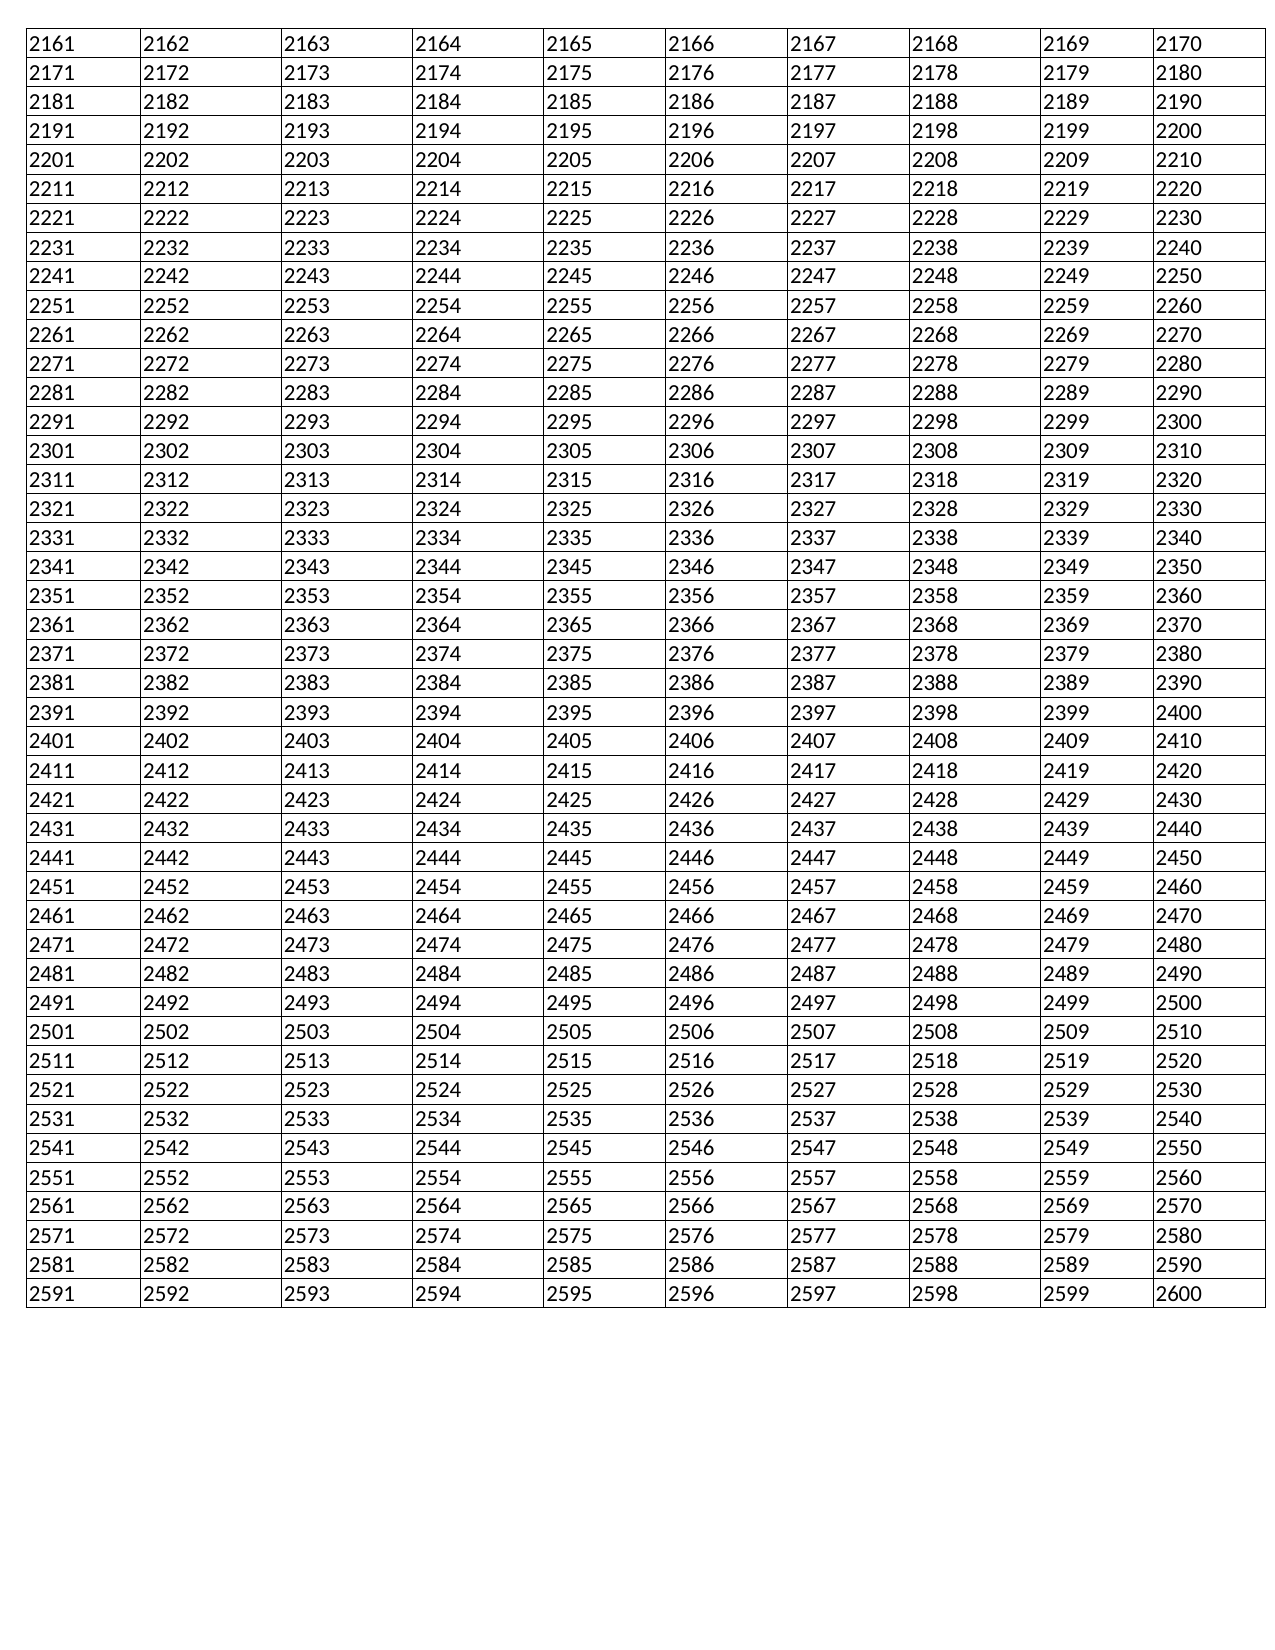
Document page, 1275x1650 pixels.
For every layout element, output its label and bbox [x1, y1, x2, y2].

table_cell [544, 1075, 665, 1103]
table_cell [141, 320, 281, 348]
table_cell [788, 175, 909, 202]
table_cell [282, 204, 412, 232]
table_cell [910, 116, 1040, 144]
table_cell [141, 116, 281, 144]
table_cell [27, 407, 140, 435]
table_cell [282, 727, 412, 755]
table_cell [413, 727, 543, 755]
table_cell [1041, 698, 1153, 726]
table_cell [141, 29, 281, 57]
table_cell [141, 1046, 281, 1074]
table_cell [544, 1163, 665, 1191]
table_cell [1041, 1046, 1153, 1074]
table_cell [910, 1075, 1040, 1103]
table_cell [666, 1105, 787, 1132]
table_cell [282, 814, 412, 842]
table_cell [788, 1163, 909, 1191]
table_cell [544, 494, 665, 522]
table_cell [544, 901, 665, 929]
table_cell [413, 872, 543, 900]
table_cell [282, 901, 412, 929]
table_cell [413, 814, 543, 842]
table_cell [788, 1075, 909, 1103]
table_cell [27, 58, 140, 86]
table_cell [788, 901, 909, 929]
table_cell [413, 204, 543, 232]
table_cell [141, 175, 281, 202]
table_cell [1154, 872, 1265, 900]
table_cell [1154, 523, 1265, 551]
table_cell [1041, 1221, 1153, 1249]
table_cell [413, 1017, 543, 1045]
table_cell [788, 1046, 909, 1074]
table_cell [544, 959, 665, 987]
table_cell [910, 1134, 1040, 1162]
table_cell [141, 145, 281, 173]
table_cell [544, 233, 665, 261]
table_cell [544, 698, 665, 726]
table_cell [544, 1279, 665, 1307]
table_cell [27, 378, 140, 406]
table_cell [910, 87, 1040, 115]
table_cell [788, 349, 909, 377]
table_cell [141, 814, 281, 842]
table_cell [1154, 436, 1265, 464]
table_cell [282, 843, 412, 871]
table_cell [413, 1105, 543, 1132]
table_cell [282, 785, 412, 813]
table_cell [413, 407, 543, 435]
table_cell [1154, 58, 1265, 86]
table_cell [544, 175, 665, 202]
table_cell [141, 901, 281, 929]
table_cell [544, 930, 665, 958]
table_cell [282, 378, 412, 406]
table_cell [544, 58, 665, 86]
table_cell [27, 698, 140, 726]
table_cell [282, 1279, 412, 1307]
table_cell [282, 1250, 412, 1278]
table_cell [788, 494, 909, 522]
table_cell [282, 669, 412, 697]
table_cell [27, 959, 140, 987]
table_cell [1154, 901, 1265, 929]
table_cell [666, 552, 787, 580]
table_cell [544, 320, 665, 348]
table_cell [788, 58, 909, 86]
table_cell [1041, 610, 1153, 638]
table_cell [27, 320, 140, 348]
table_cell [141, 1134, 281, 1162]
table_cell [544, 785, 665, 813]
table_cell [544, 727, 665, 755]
table_cell [1041, 291, 1153, 319]
table_cell [544, 291, 665, 319]
table_cell [1154, 291, 1265, 319]
table_cell [788, 87, 909, 115]
table_cell [666, 204, 787, 232]
table_cell [1041, 349, 1153, 377]
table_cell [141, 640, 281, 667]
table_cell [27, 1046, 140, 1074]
table_cell [666, 262, 787, 290]
table_cell [27, 523, 140, 551]
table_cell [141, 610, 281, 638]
table_cell [141, 378, 281, 406]
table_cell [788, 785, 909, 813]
table_cell [666, 436, 787, 464]
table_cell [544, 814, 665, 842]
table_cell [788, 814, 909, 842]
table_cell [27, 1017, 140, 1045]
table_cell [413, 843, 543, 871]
table_cell [544, 145, 665, 173]
table_cell [1041, 407, 1153, 435]
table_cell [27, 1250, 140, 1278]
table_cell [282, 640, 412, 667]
table_cell [910, 494, 1040, 522]
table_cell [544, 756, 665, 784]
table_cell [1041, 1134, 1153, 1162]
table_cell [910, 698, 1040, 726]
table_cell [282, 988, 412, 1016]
table_cell [27, 436, 140, 464]
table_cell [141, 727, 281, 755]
table_cell [910, 145, 1040, 173]
table_cell [666, 494, 787, 522]
table_cell [282, 320, 412, 348]
table_cell [1041, 204, 1153, 232]
table_cell [788, 116, 909, 144]
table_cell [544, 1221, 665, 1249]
table_cell [910, 29, 1040, 57]
table_cell [666, 581, 787, 609]
table_cell [413, 494, 543, 522]
table_cell [544, 552, 665, 580]
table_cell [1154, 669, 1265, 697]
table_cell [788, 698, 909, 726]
table_cell [282, 233, 412, 261]
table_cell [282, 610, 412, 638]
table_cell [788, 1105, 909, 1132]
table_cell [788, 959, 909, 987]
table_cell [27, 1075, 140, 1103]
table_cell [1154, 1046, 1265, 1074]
table_cell [282, 349, 412, 377]
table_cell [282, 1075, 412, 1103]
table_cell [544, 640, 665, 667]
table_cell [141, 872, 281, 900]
table_cell [666, 349, 787, 377]
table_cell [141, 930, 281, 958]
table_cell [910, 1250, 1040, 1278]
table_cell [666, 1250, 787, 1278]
table_cell [544, 581, 665, 609]
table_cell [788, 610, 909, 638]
table_cell [27, 262, 140, 290]
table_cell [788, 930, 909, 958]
table_cell [1154, 262, 1265, 290]
table_cell [413, 378, 543, 406]
table_cell [141, 233, 281, 261]
table_cell [544, 262, 665, 290]
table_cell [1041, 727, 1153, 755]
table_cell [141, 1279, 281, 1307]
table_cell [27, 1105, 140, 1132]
table_cell [282, 581, 412, 609]
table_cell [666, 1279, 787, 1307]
table_cell [1154, 349, 1265, 377]
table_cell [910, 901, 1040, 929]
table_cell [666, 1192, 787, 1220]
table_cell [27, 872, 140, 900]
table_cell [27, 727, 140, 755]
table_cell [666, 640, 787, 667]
table_cell [413, 233, 543, 261]
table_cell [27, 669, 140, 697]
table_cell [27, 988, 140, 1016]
table_cell [1041, 29, 1153, 57]
table_cell [666, 145, 787, 173]
table_cell [413, 291, 543, 319]
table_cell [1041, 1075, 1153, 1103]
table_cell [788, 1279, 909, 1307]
table_cell [910, 465, 1040, 493]
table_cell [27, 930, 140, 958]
table_cell [544, 116, 665, 144]
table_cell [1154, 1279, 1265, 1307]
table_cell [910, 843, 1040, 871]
table_cell [1041, 175, 1153, 202]
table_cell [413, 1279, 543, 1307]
table_cell [141, 87, 281, 115]
table_cell [910, 291, 1040, 319]
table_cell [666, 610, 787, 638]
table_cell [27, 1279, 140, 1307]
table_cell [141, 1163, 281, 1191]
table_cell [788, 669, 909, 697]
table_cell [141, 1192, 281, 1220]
table_cell [141, 465, 281, 493]
table_cell [1154, 29, 1265, 57]
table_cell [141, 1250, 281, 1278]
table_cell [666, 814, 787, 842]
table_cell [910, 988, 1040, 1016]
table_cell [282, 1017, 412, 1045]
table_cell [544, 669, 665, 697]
table_cell [1041, 145, 1153, 173]
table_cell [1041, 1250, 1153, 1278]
table_cell [666, 320, 787, 348]
table_cell [1154, 87, 1265, 115]
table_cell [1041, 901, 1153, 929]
table_cell [910, 58, 1040, 86]
table_cell [282, 436, 412, 464]
table_cell [666, 465, 787, 493]
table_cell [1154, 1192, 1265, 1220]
table_cell [141, 291, 281, 319]
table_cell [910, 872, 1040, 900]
table_cell [141, 436, 281, 464]
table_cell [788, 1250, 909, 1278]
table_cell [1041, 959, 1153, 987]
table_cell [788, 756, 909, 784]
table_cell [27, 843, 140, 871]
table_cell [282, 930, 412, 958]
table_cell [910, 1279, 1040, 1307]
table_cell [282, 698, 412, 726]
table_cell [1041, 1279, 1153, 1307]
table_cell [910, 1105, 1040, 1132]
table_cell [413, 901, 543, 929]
table_cell [282, 407, 412, 435]
table_cell [27, 29, 140, 57]
table_cell [666, 378, 787, 406]
table_cell [1154, 494, 1265, 522]
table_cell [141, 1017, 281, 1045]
table_cell [27, 552, 140, 580]
table_cell [1154, 378, 1265, 406]
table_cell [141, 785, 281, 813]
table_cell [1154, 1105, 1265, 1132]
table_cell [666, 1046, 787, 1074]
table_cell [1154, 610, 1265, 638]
table_cell [788, 262, 909, 290]
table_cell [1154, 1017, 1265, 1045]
table_cell [788, 378, 909, 406]
table_cell [27, 494, 140, 522]
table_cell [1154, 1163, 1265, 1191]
table_cell [413, 175, 543, 202]
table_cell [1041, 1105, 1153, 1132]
table_cell [788, 552, 909, 580]
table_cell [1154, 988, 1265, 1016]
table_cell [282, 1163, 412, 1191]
table_cell [27, 87, 140, 115]
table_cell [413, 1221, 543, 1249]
table_cell [910, 407, 1040, 435]
table_cell [666, 29, 787, 57]
table_cell [666, 233, 787, 261]
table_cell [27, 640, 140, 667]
table_cell [1154, 145, 1265, 173]
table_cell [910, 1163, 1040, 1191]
table_cell [141, 407, 281, 435]
table_cell [141, 581, 281, 609]
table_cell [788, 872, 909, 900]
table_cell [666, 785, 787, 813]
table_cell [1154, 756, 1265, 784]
table_cell [27, 349, 140, 377]
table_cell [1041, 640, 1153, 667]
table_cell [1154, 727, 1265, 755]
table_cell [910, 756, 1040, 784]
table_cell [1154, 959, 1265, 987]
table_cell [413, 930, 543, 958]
table_cell [413, 523, 543, 551]
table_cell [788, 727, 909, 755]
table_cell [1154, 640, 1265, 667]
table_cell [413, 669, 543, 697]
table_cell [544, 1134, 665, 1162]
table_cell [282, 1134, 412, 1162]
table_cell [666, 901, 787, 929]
table_cell [413, 320, 543, 348]
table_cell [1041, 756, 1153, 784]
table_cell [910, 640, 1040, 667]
table_cell [666, 407, 787, 435]
table_cell [1041, 58, 1153, 86]
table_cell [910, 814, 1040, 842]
table_cell [910, 378, 1040, 406]
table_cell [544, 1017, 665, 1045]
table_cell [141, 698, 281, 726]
table_cell [544, 407, 665, 435]
table_cell [910, 320, 1040, 348]
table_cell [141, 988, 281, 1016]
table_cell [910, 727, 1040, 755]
table_cell [282, 523, 412, 551]
table_cell [666, 523, 787, 551]
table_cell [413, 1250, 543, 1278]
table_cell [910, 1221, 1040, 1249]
table_cell [544, 349, 665, 377]
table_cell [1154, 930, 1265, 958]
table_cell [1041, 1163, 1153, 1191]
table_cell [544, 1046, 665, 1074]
table_cell [1041, 378, 1153, 406]
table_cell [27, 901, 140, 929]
table_cell [27, 175, 140, 202]
table_cell [544, 204, 665, 232]
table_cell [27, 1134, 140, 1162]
table_cell [910, 204, 1040, 232]
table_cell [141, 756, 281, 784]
table_cell [1154, 116, 1265, 144]
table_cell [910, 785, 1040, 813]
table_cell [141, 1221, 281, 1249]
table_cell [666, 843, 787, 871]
table_cell [27, 465, 140, 493]
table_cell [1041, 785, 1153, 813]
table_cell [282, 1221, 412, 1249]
table_cell [788, 320, 909, 348]
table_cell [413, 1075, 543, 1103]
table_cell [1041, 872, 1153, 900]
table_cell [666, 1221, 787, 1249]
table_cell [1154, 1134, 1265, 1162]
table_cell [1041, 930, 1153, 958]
table_cell [141, 262, 281, 290]
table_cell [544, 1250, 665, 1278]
table_cell [910, 523, 1040, 551]
table_cell [141, 58, 281, 86]
table_cell [282, 262, 412, 290]
table_cell [413, 349, 543, 377]
table_cell [788, 436, 909, 464]
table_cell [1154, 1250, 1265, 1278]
table_cell [666, 58, 787, 86]
table_cell [788, 465, 909, 493]
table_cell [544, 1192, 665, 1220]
table_cell [1154, 465, 1265, 493]
table_cell [544, 465, 665, 493]
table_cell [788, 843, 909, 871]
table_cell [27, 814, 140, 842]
table_cell [141, 523, 281, 551]
table_cell [910, 233, 1040, 261]
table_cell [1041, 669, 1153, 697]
table_cell [27, 291, 140, 319]
table_cell [788, 204, 909, 232]
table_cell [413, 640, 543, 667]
table_cell [141, 494, 281, 522]
table_cell [282, 175, 412, 202]
table_cell [413, 436, 543, 464]
table_cell [282, 145, 412, 173]
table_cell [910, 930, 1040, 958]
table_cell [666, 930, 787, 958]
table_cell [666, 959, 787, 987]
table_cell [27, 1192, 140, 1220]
table_cell [282, 58, 412, 86]
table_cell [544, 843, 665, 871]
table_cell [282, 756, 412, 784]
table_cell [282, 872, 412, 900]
table_cell [666, 175, 787, 202]
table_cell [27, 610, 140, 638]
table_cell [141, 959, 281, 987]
table_cell [788, 523, 909, 551]
table_cell [1154, 175, 1265, 202]
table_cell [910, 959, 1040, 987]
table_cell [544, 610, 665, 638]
table_cell [910, 581, 1040, 609]
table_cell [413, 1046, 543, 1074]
table_cell [1154, 407, 1265, 435]
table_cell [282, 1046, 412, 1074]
table_cell [1154, 552, 1265, 580]
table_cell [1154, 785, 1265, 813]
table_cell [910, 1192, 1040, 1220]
table_cell [27, 204, 140, 232]
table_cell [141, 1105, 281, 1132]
table_cell [282, 552, 412, 580]
table_cell [544, 29, 665, 57]
table_cell [910, 349, 1040, 377]
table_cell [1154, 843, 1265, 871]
table_cell [413, 465, 543, 493]
table_cell [788, 291, 909, 319]
table_cell [910, 175, 1040, 202]
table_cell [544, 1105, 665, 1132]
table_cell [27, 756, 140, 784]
table_cell [413, 116, 543, 144]
table_cell [282, 29, 412, 57]
table_cell [282, 291, 412, 319]
table_cell [666, 116, 787, 144]
table_cell [1041, 320, 1153, 348]
table_cell [413, 58, 543, 86]
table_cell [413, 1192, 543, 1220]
table_cell [544, 523, 665, 551]
table_cell [1041, 465, 1153, 493]
table_cell [1041, 233, 1153, 261]
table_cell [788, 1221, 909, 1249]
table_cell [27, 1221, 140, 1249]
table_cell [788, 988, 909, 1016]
table_cell [27, 233, 140, 261]
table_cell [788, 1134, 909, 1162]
table_cell [544, 378, 665, 406]
table_cell [1154, 233, 1265, 261]
table_cell [1154, 581, 1265, 609]
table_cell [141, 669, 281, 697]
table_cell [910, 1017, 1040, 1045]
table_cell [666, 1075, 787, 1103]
table_cell [282, 87, 412, 115]
table_cell [788, 581, 909, 609]
table_cell [282, 494, 412, 522]
table_cell [413, 29, 543, 57]
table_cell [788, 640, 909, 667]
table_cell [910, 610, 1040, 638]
table_cell [1041, 494, 1153, 522]
table_cell [413, 145, 543, 173]
table_cell [788, 29, 909, 57]
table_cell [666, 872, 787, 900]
table_cell [141, 552, 281, 580]
table_cell [788, 233, 909, 261]
table_cell [141, 349, 281, 377]
table_cell [666, 291, 787, 319]
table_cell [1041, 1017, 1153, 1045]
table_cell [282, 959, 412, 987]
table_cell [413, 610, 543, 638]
table_cell [666, 87, 787, 115]
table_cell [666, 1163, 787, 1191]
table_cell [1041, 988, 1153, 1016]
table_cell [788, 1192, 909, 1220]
table_cell [413, 262, 543, 290]
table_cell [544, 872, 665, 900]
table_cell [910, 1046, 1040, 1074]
table_cell [413, 552, 543, 580]
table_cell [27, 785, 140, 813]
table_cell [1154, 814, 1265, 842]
table_cell [27, 116, 140, 144]
table_cell [1041, 116, 1153, 144]
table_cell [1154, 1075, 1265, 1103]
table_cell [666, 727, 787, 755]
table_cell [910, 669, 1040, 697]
table_cell [413, 581, 543, 609]
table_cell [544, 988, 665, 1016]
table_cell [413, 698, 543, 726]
table_cell [1041, 523, 1153, 551]
table_cell [282, 116, 412, 144]
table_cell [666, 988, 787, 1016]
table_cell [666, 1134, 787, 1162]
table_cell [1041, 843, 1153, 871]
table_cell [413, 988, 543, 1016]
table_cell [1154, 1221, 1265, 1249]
table_cell [27, 145, 140, 173]
table_cell [910, 436, 1040, 464]
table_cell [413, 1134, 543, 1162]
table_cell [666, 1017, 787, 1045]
table_cell [27, 581, 140, 609]
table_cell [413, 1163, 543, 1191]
table_cell [282, 465, 412, 493]
table_cell [788, 407, 909, 435]
table_cell [1154, 204, 1265, 232]
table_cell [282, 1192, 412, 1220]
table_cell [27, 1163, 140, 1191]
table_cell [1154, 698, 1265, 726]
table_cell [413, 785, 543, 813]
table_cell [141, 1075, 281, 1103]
table_cell [1041, 262, 1153, 290]
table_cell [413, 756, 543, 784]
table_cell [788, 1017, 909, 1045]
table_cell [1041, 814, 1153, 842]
table_cell [1154, 320, 1265, 348]
table_cell [910, 262, 1040, 290]
table_cell [413, 87, 543, 115]
table_cell [910, 552, 1040, 580]
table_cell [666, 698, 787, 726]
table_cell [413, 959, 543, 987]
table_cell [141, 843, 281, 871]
table_cell [544, 87, 665, 115]
table_cell [141, 204, 281, 232]
table_cell [1041, 552, 1153, 580]
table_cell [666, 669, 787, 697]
table_cell [1041, 581, 1153, 609]
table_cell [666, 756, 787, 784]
table_cell [544, 436, 665, 464]
table_cell [1041, 87, 1153, 115]
table_cell [788, 145, 909, 173]
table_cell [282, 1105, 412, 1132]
table_cell [1041, 436, 1153, 464]
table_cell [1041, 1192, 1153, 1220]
